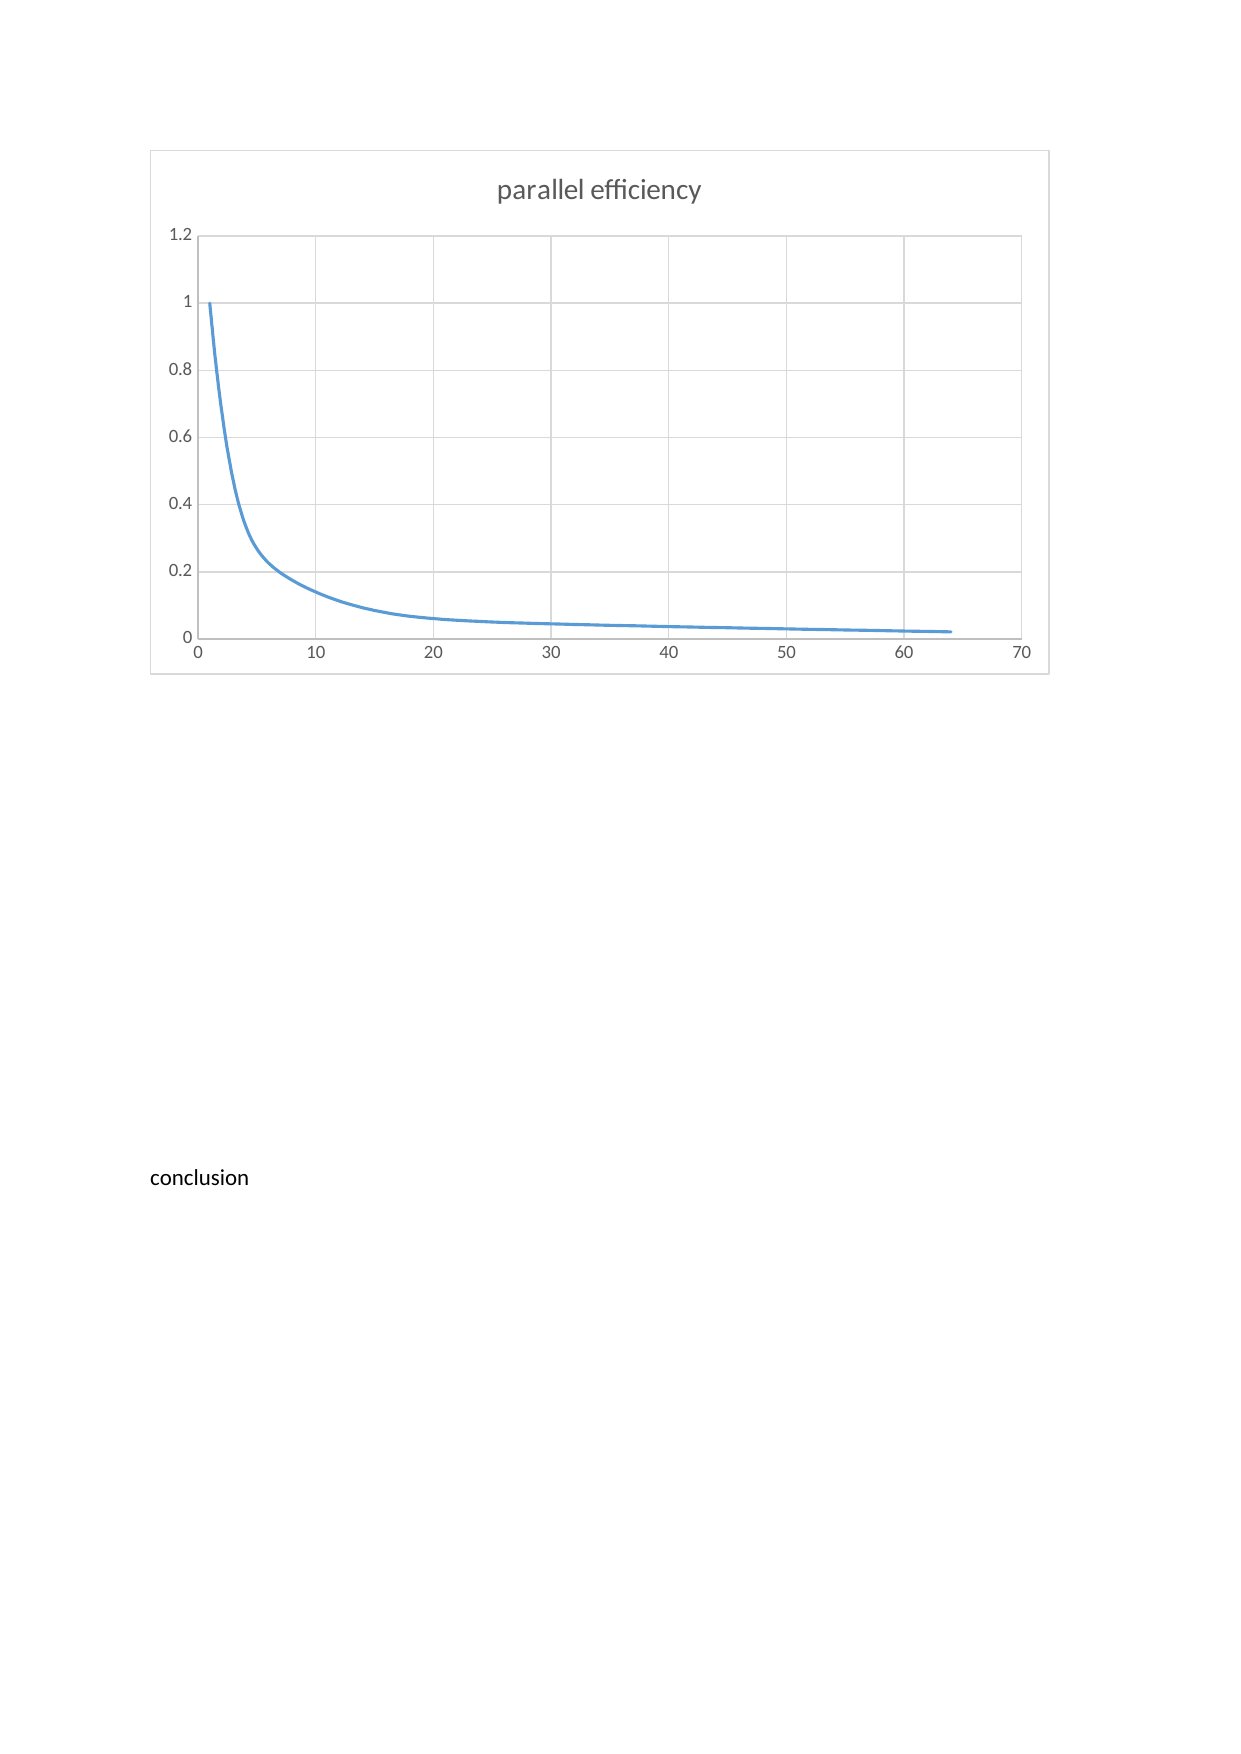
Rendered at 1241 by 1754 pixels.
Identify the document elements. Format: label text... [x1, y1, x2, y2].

text conclusion [150, 1163, 1090, 1191]
